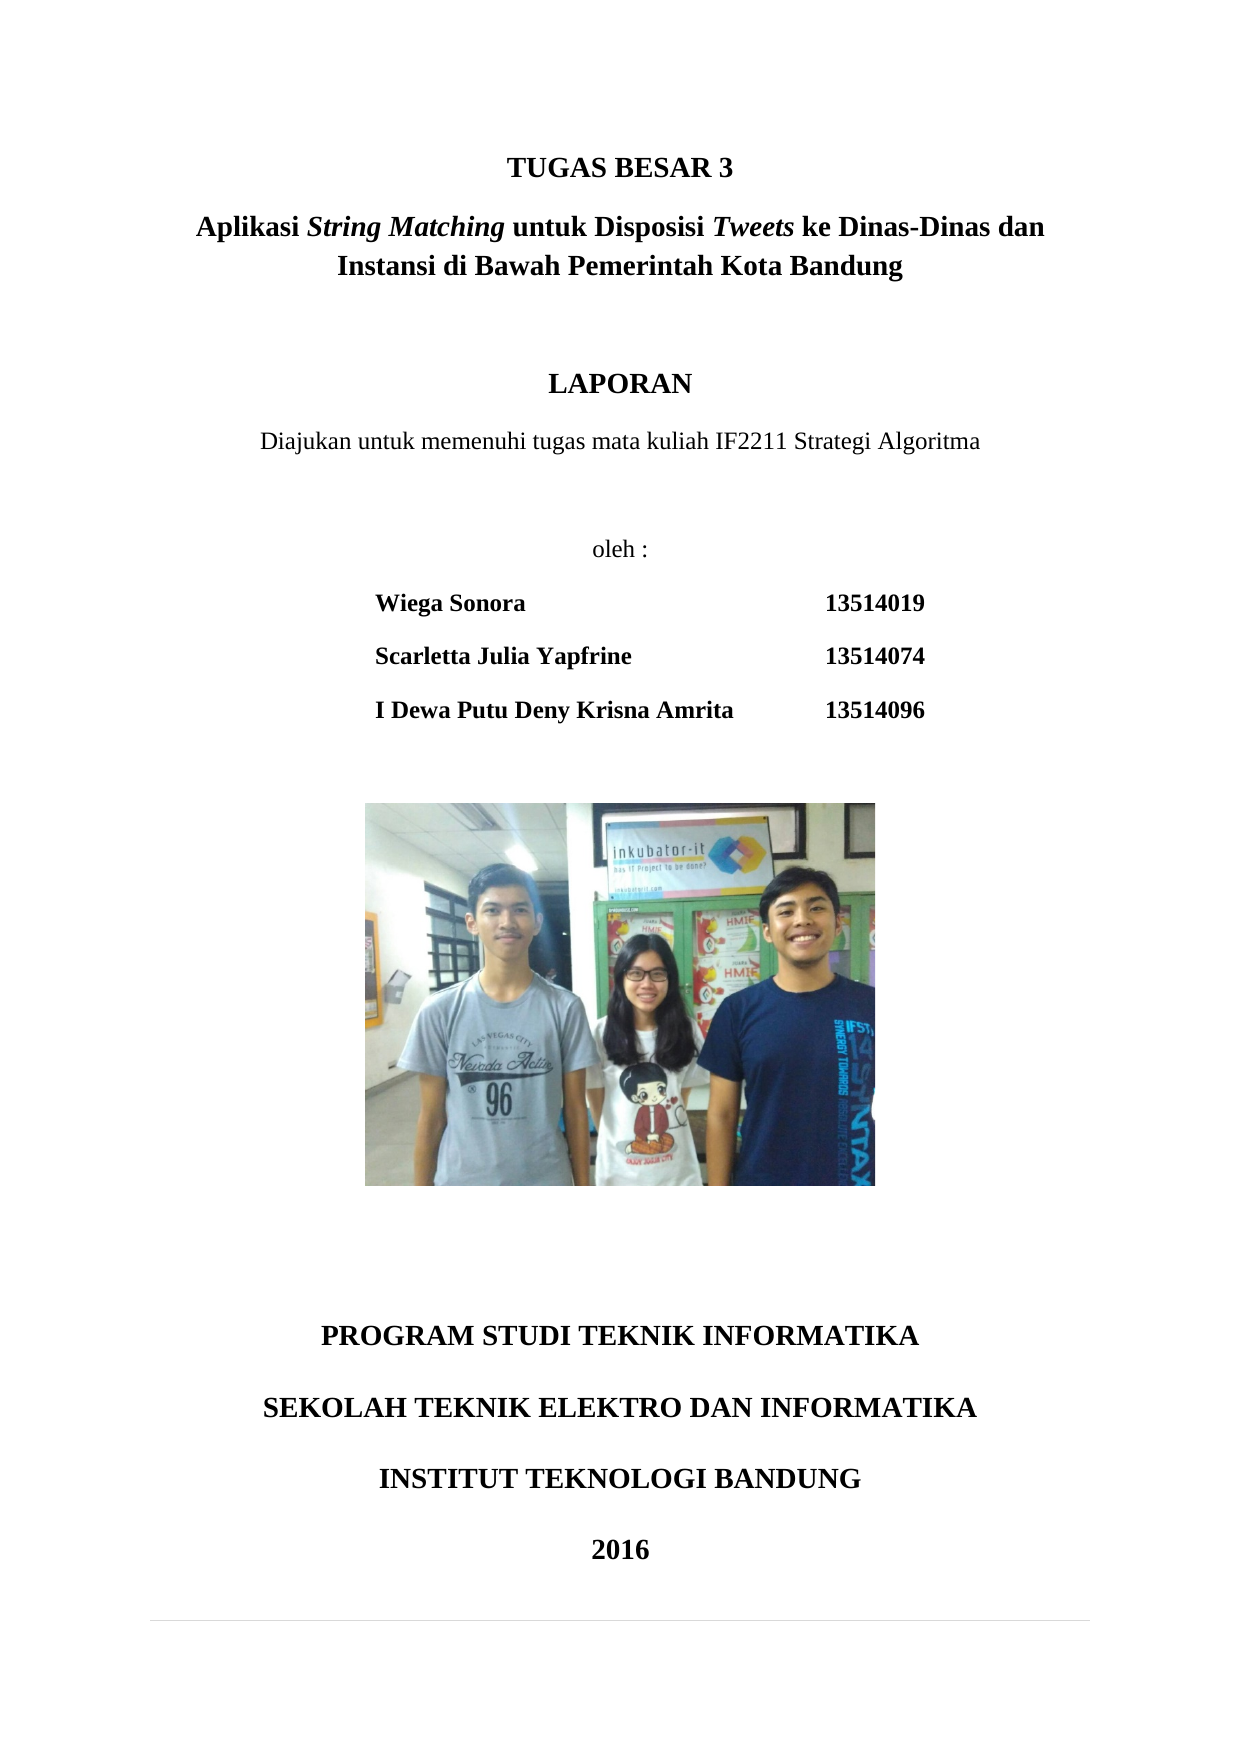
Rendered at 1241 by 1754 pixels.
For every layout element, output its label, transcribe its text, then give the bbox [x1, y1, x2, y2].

text Scarletta Julia Yapfrine 13514074 [375, 641, 1090, 670]
text Wiega Sonora 13514019 [375, 588, 1090, 616]
text LAPORAN [150, 367, 1090, 400]
text TUGAS BESAR 3 [150, 150, 1090, 183]
text INSTITUT TEKNOLOGI BANDUNG [150, 1461, 1090, 1494]
text I Dewa Putu Deny Krisna Amrita 13514096 [375, 695, 1090, 724]
text Aplikasi String Matching untuk Disposisi Tweets ke Dinas-Dinas dan Instansi di Bawah Pemerintah Kota Bandung [150, 209, 1090, 281]
text 2016 [150, 1532, 1090, 1566]
picture [365, 803, 876, 1186]
text oleh : [150, 534, 1090, 562]
text SEKOLAH TEKNIK ELEKTRO DAN INFORMATIKA [150, 1390, 1090, 1423]
text Diajukan untuk memenuhi tugas mata kuliah IF2211 Strategi Algoritma [150, 426, 1090, 455]
text PROGRAM STUDI TEKNIK INFORMATIKA [150, 1318, 1090, 1352]
